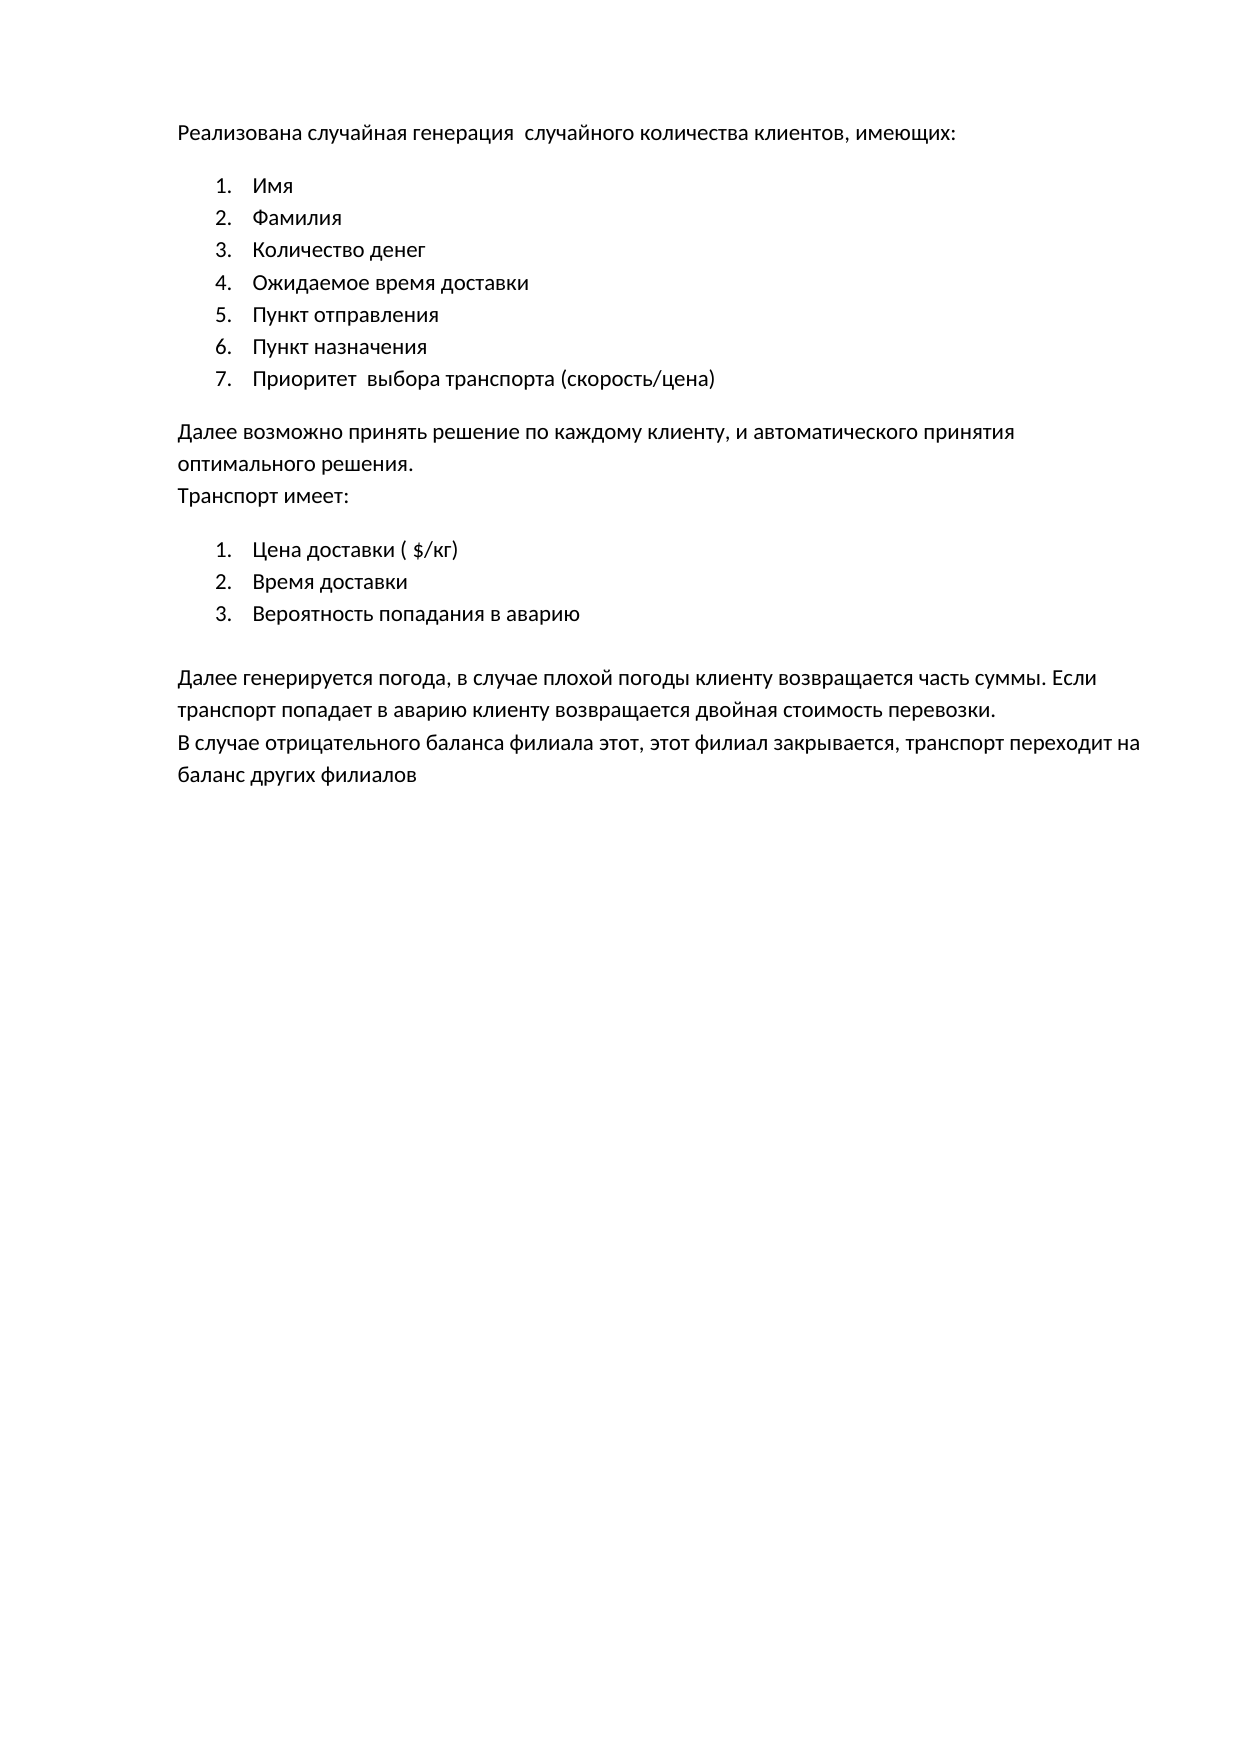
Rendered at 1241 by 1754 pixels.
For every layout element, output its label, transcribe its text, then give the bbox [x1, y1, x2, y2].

list Фамилия [215, 203, 1152, 231]
list В случае отрицательного баланса филиала этот, этот филиал закрывается, транспорт переходит на баланс других филиалов [177, 728, 1152, 788]
text Реализована случайная генерация случайного количества клиентов, имеющих: [177, 118, 1152, 146]
list Количество денег [215, 236, 1152, 263]
list Далее генерируется погода, в случае плохой погоды клиенту возвращается часть суммы. Если транспорт попадает в аварию клиенту возвращается двойная стоимость перевозки. [177, 663, 1152, 724]
list Цена доставки ( $/кг) [215, 535, 1152, 563]
list Приоритет выбора транспорта (скорость/цена) [215, 364, 1152, 392]
text Далее возможно принять решение по каждому клиенту, и автоматического принятия оптимального решения. Транспорт имеет: [177, 417, 1152, 510]
list Ожидаемое время доставки [215, 268, 1152, 296]
list Вероятность попадания в аварию [215, 599, 1152, 627]
list Пункт отправления [215, 300, 1152, 328]
list Время доставки [215, 567, 1152, 595]
list Имя [215, 171, 1152, 199]
list Пункт назначения [215, 332, 1152, 360]
